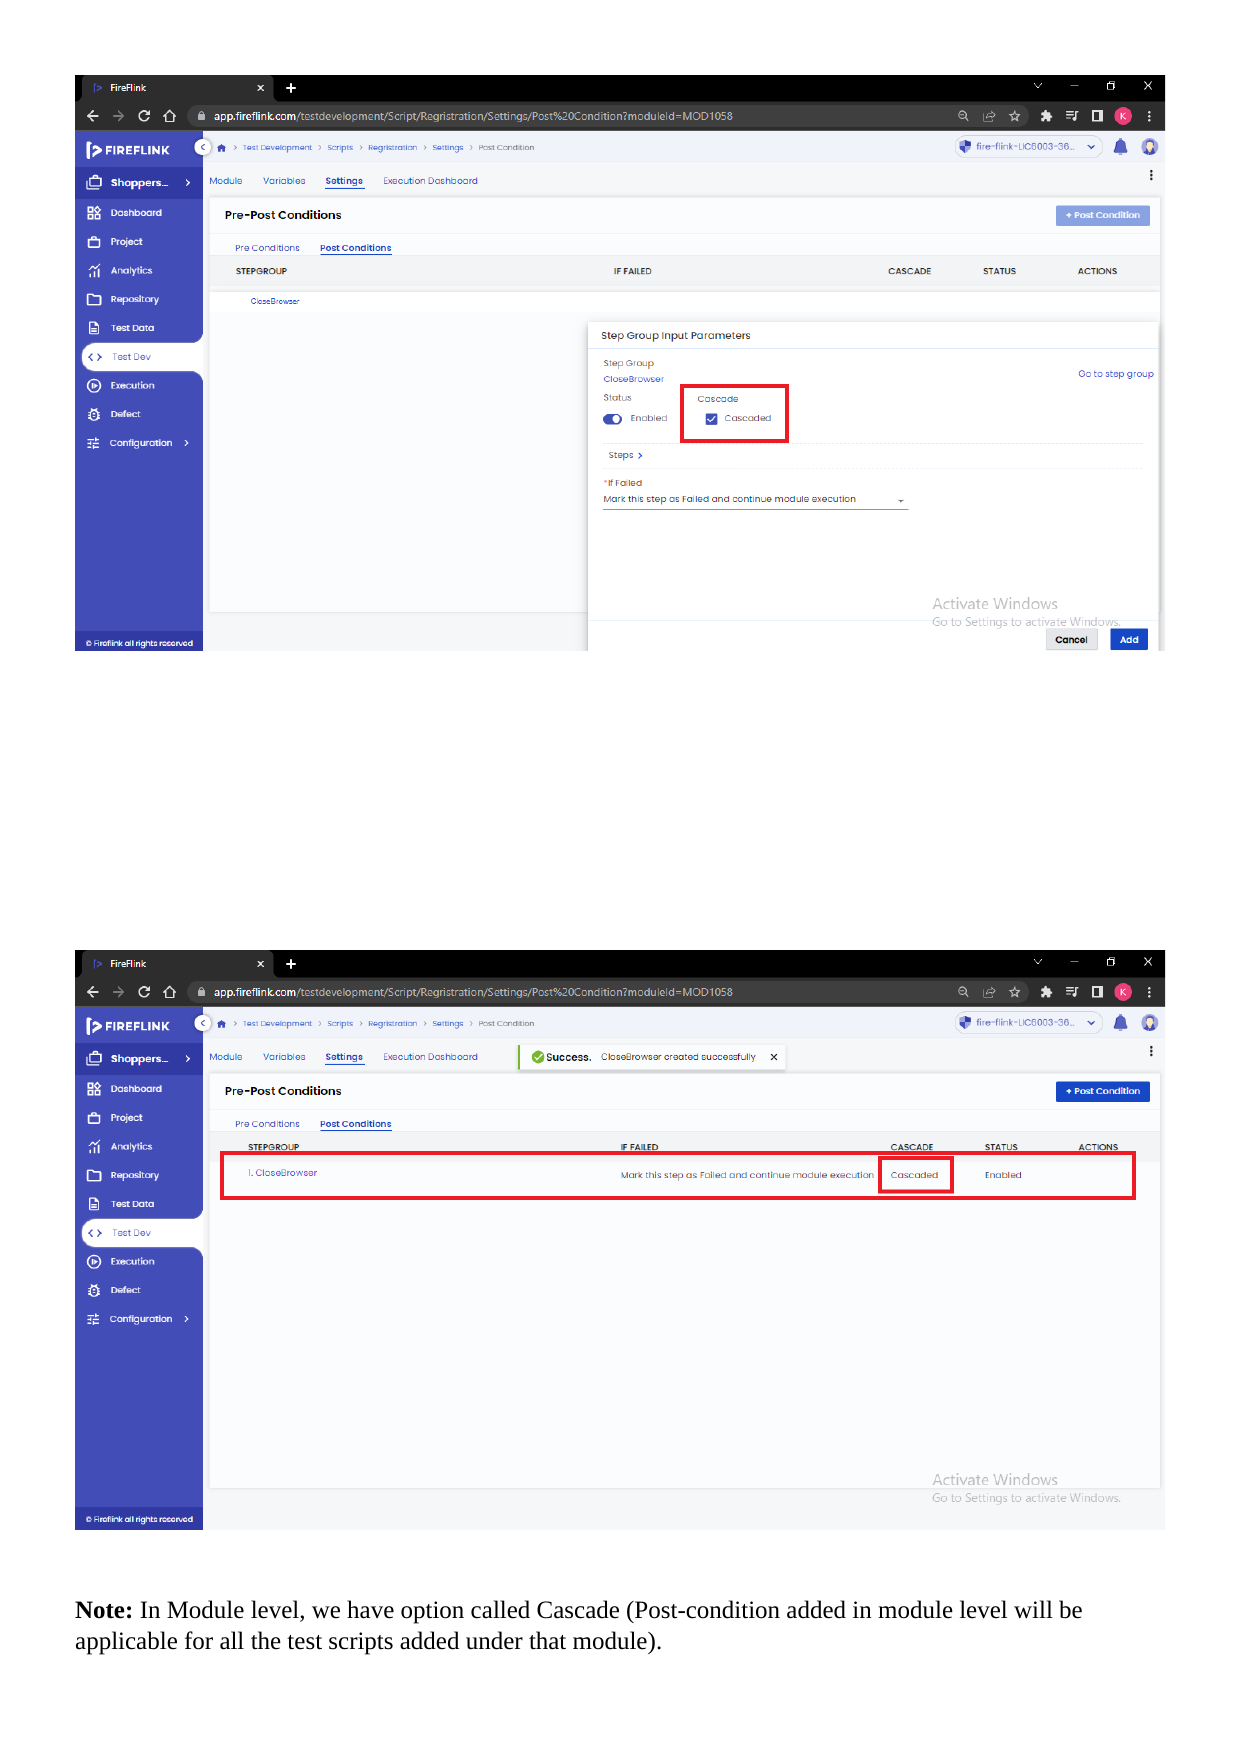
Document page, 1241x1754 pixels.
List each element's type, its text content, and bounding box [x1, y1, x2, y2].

picture [75, 75, 1166, 651]
text Note: In Module level, we have option called Cascade (Post-condition added in module level will be applicable for all the test scripts added under that module). [75, 1595, 1165, 1655]
picture [75, 950, 1166, 1530]
